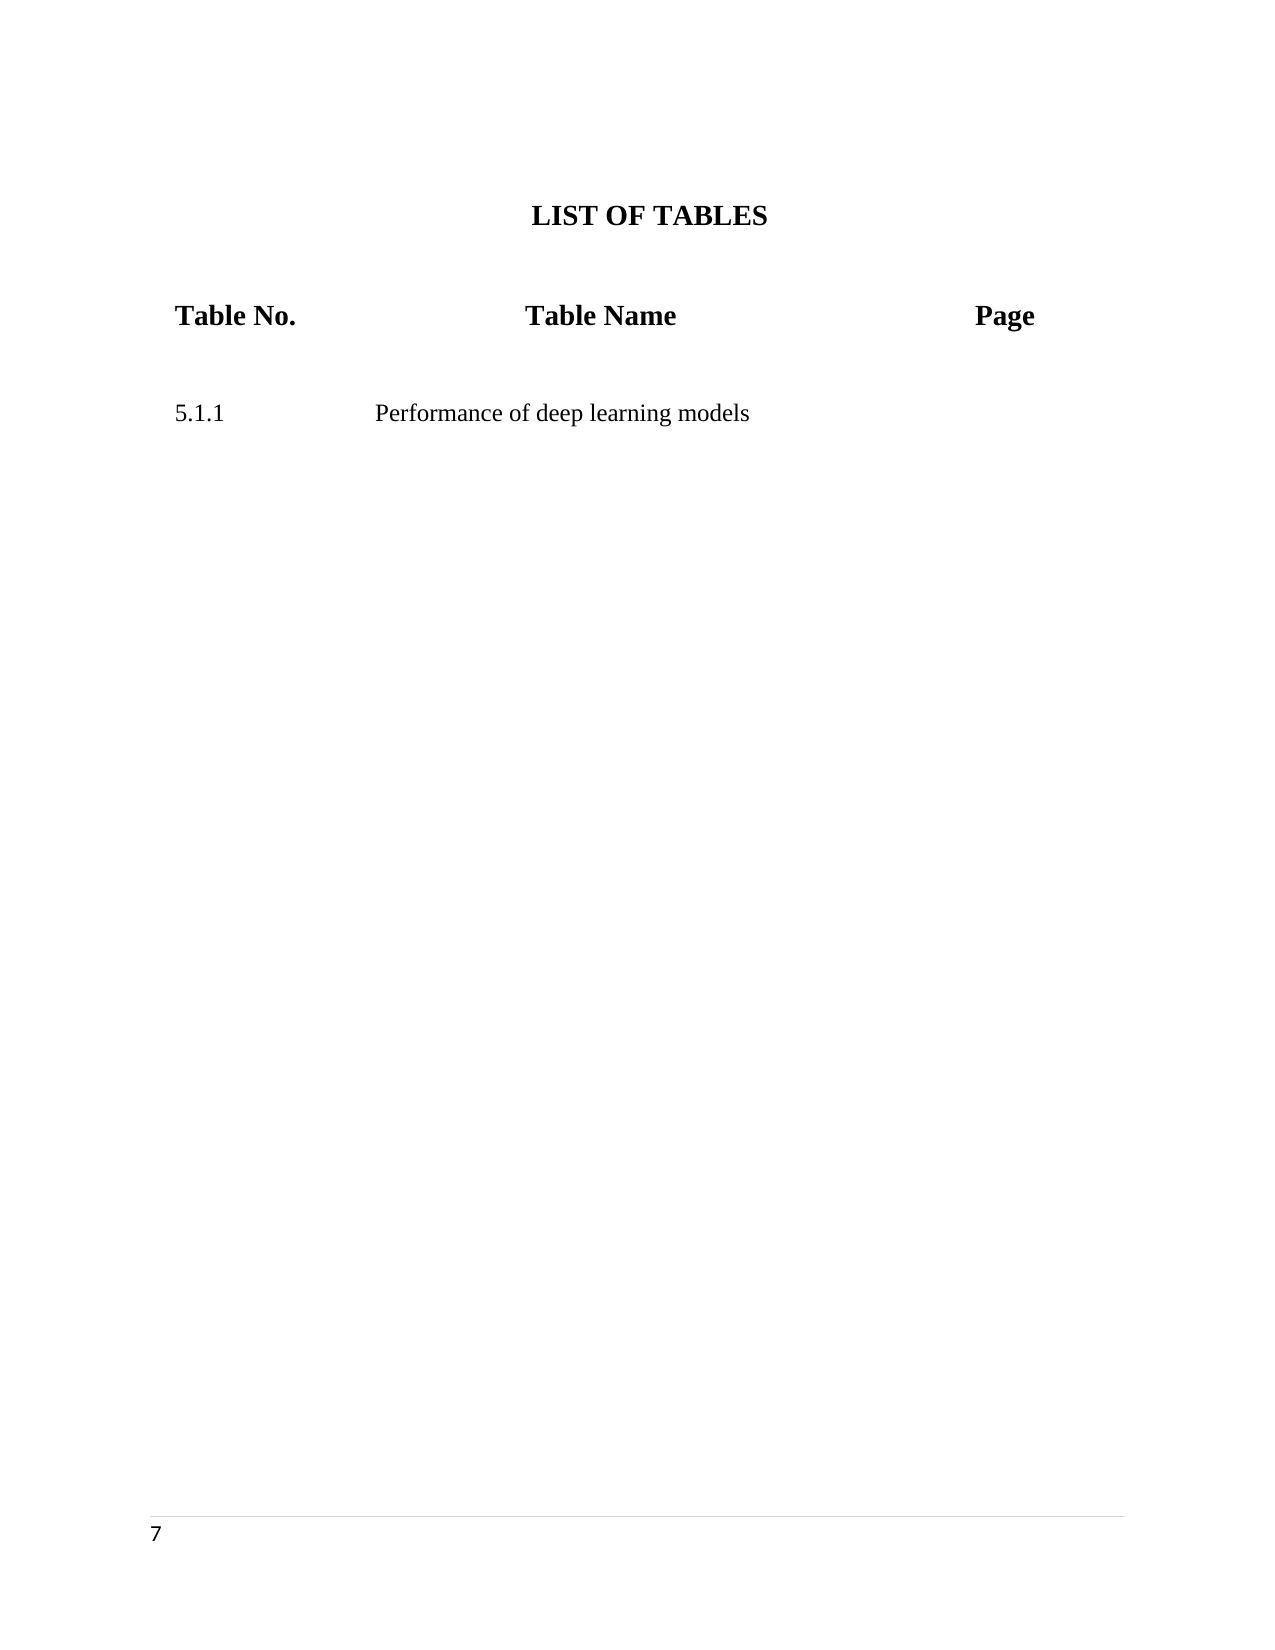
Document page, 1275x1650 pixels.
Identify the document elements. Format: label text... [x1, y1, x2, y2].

text 5.1.1 Performance of deep learning models [174, 398, 1125, 427]
text LIST OF TABLES [174, 198, 1125, 231]
text Table No. Table Name Page [174, 298, 1125, 332]
